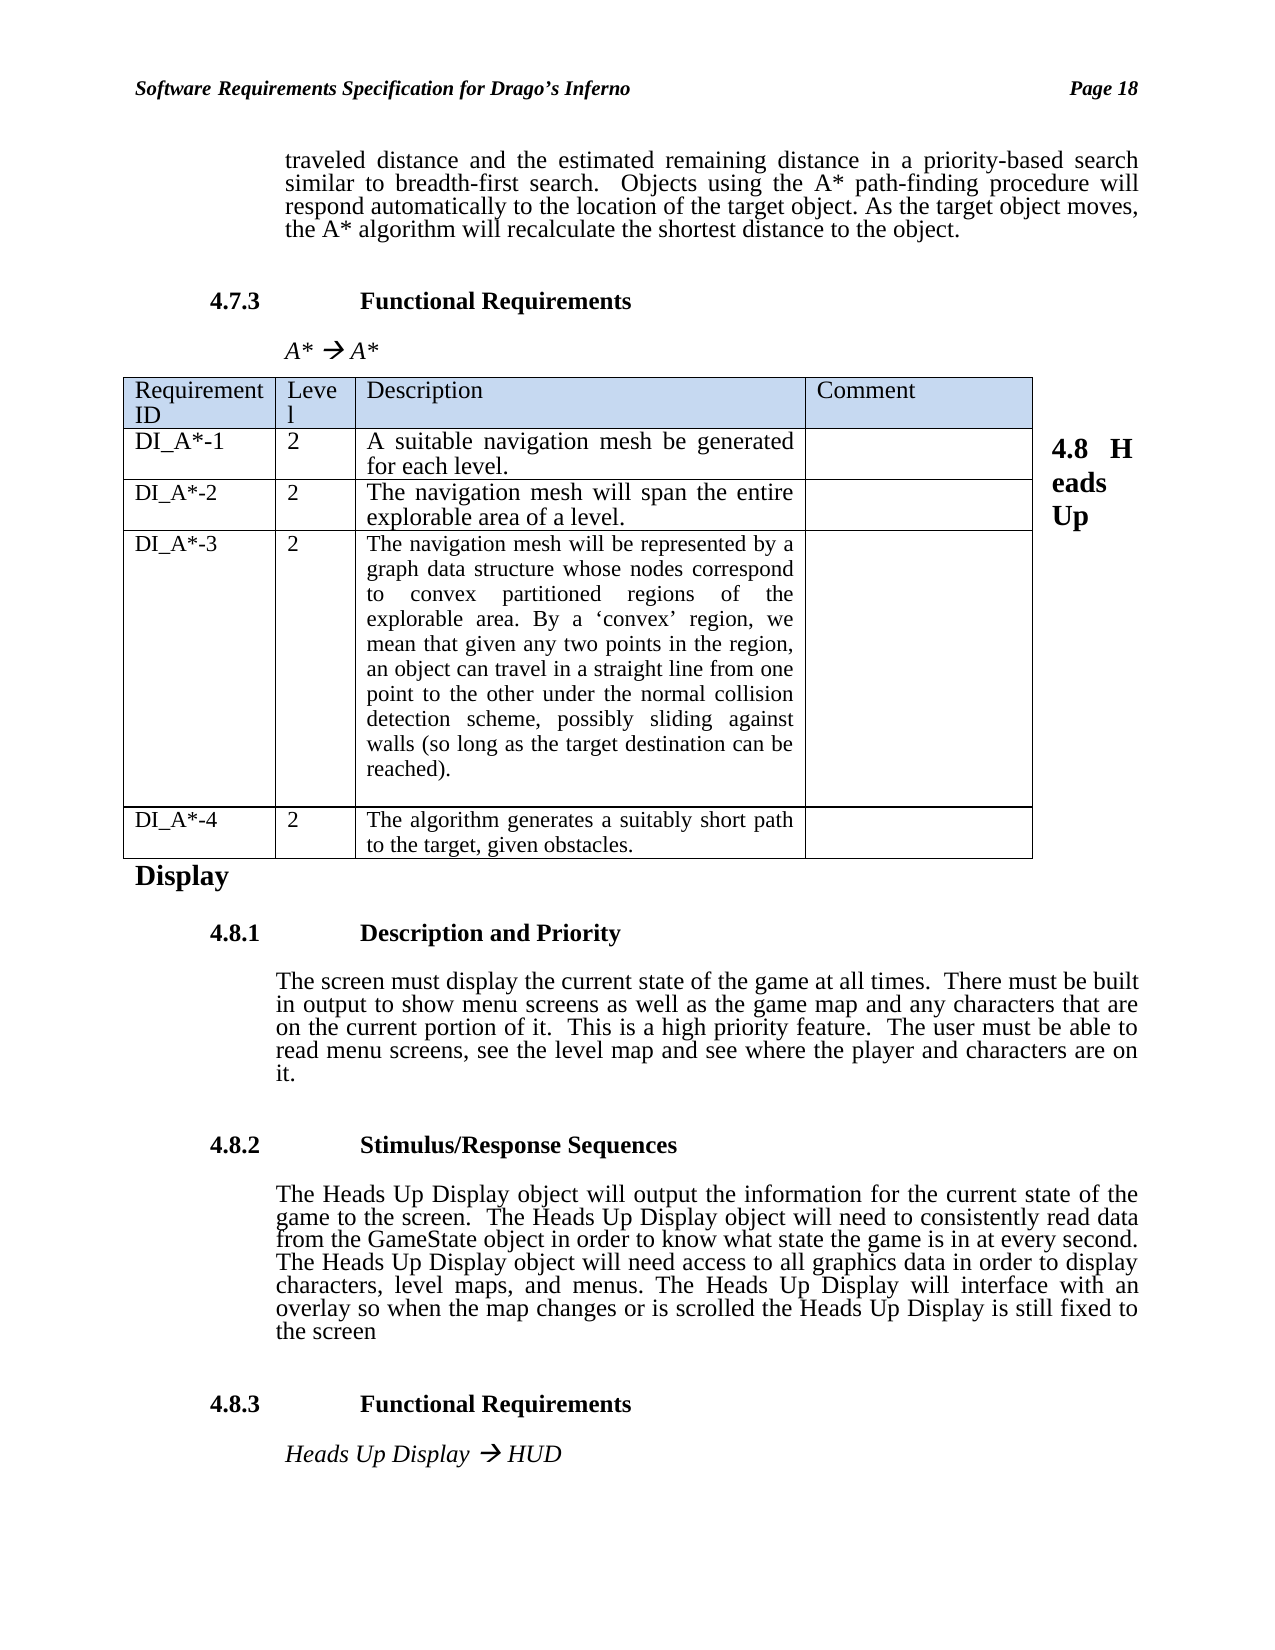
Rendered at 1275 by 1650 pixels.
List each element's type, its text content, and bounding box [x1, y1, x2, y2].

table_header Requirement ID [124, 378, 275, 428]
table_cell The navigation mesh will be represented by a graph data structure whose nodes correspond to convex partitioned regions of the explorable area. By a ‘convex’ region, we mean that given any two points in the region, an object can travel in a straight line from one point to the other under the normal collision detection scheme, possibly sliding against walls (so long as the target destination can be reached). [356, 531, 805, 806]
subtitle Stimulus/Response Sequences [210, 1134, 1140, 1159]
table_cell DI_A*-2 [124, 480, 275, 530]
subtitle Functional Requirements [210, 289, 1140, 314]
table_cell [806, 429, 1032, 479]
table_cell The algorithm generates a suitably short path to the target, given obstacles. [356, 808, 805, 857]
subtitle Functional Requirements [210, 1392, 1140, 1417]
list The Heads Up Display object will output the information for the current state of the game to the screen. The Heads Up Display object will need to consistently read data from the GameState object in order to know what state the game is in at every second. The Heads Up Display object will need access to all graphics data in order to display characters, level maps, and menus. The Heads Up Display will interface with an overlay so when the map changes or is scrolled the Heads Up Display is still fixed to the screen [201, 1184, 1140, 1344]
table_cell DI_A*-3 [124, 531, 275, 806]
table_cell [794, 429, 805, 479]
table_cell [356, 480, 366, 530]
table_cell 2 [276, 808, 355, 857]
table_cell [806, 531, 1032, 806]
text A* A* [201, 339, 1140, 364]
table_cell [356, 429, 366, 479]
list The screen must display the current state of the game at all times. There must be built in output to show menu screens as well as the game map and any characters that are on the current portion of it. This is a high priority feature. The user must be able to read menu screens, see the level map and see where the player and characters are on it. [201, 971, 1140, 1086]
subtitle Heads Up Display [135, 431, 1140, 892]
table_cell 2 [276, 429, 355, 479]
table_cell 2 [276, 531, 355, 806]
table_cell 2 [276, 480, 355, 530]
table_cell DI_A*-1 [124, 429, 275, 479]
table_cell [806, 808, 1032, 857]
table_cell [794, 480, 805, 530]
table_header Comment [806, 378, 1032, 428]
subtitle Description and Priority [210, 921, 1140, 946]
table_header Description [356, 378, 805, 428]
table_header Level [276, 378, 355, 428]
text Heads Up Display HUD [201, 1442, 1140, 1467]
table_cell [806, 480, 1032, 530]
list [285, 150, 1140, 242]
table_cell DI_A*-4 [124, 808, 275, 857]
